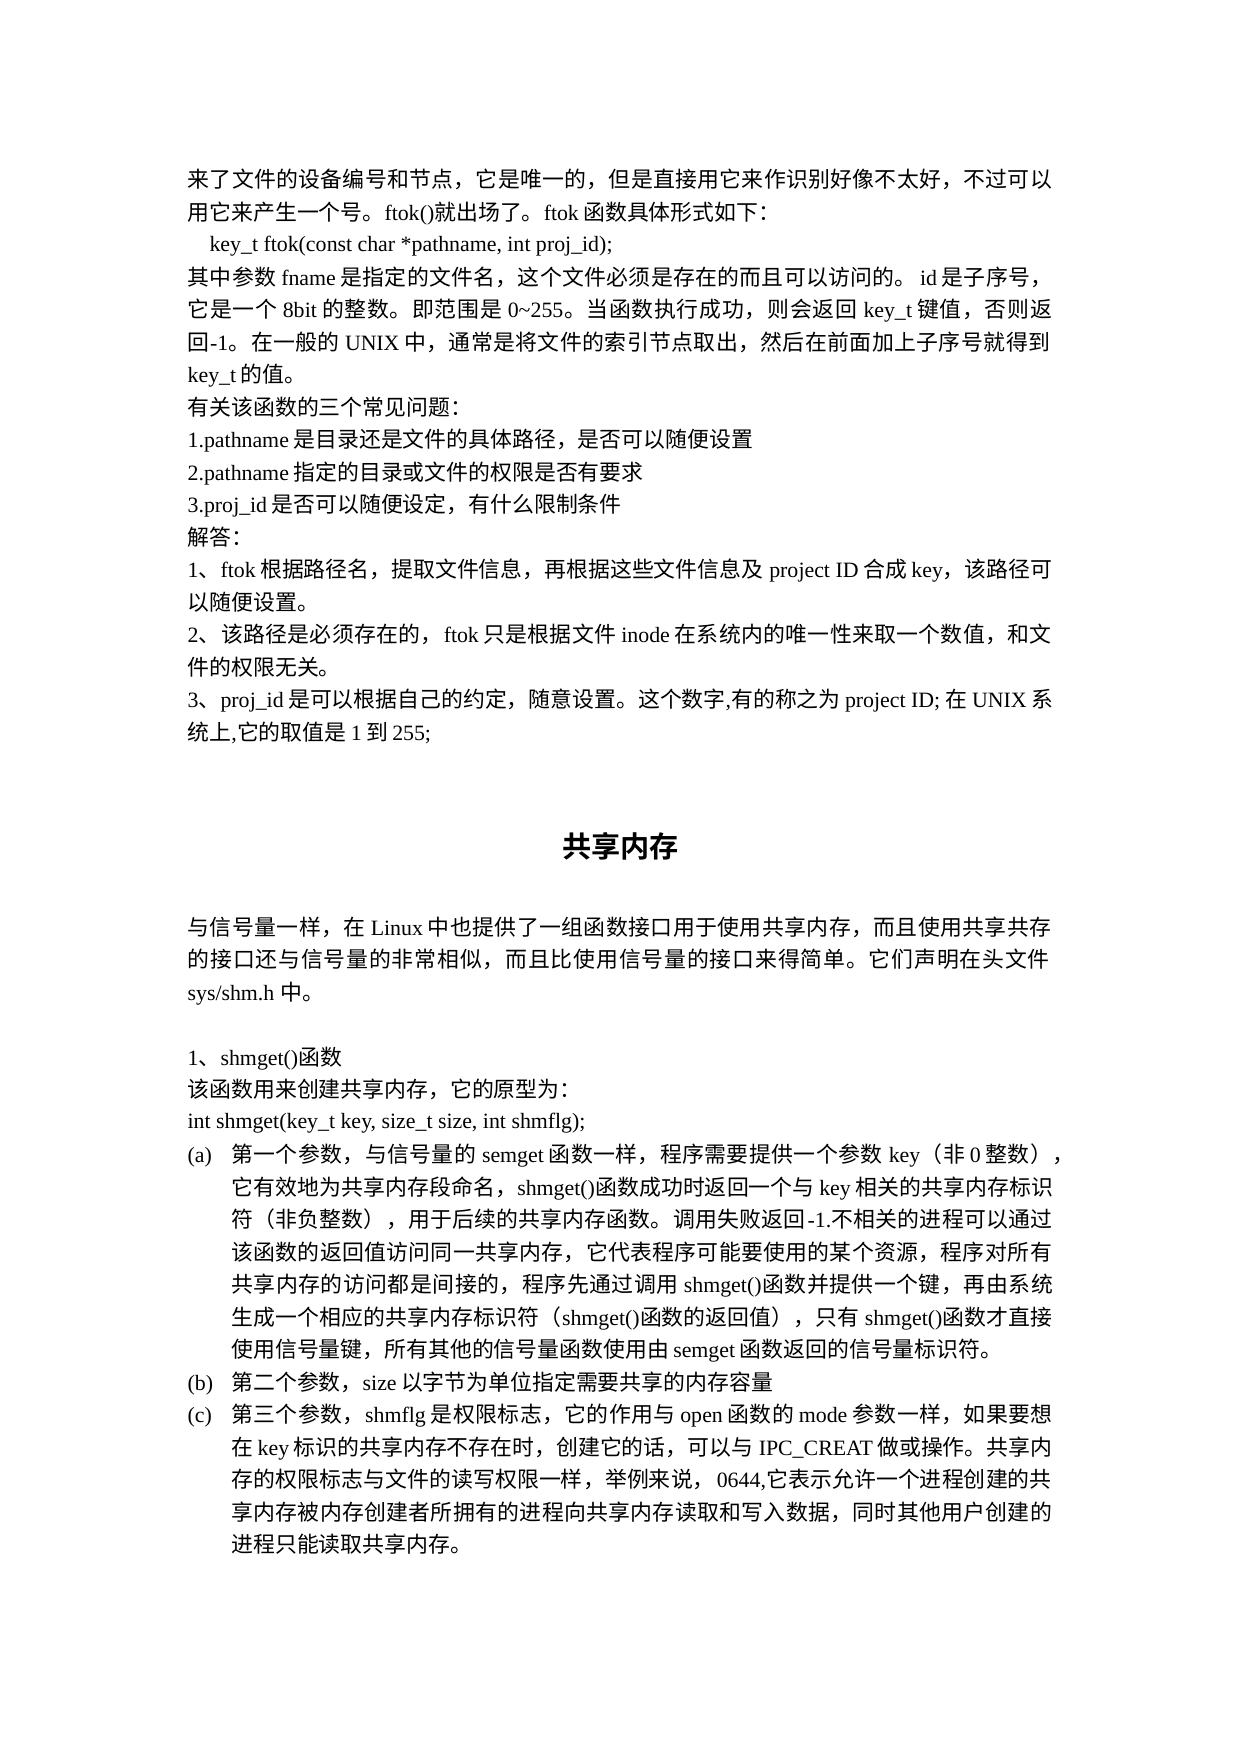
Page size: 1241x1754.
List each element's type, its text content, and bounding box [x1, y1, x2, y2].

text 1、ftok根据路径名，提取文件信息，再根据这些文件信息及project ID合成key，该路径可以随便设置。 [187, 552, 1053, 617]
text 1、shmget()函数 [187, 1039, 1053, 1072]
text 与信号量一样，在Linux中也提供了一组函数接口用于使用共享内存，而且使用共享共存的接口还与信号量的非常相似，而且比使用信号量的接口来得简单。它们声明在头文件 sys/shm.h 中。 [187, 909, 1053, 1007]
text 该函数用来创建共享内存，它的原型为： [187, 1072, 1053, 1104]
text 3.proj_id是否可以随便设定，有什么限制条件 [187, 487, 1053, 519]
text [187, 162, 1053, 227]
text 有关该函数的三个常见问题： [187, 389, 1053, 422]
text int shmget(key_t key, size_t size, int shmflg); [187, 1104, 1053, 1137]
text 2.pathname指定的目录或文件的权限是否有要求 [187, 454, 1053, 487]
text 1.pathname是目录还是文件的具体路径，是否可以随便设置 [187, 422, 1053, 454]
list 第一个参数，与信号量的semget函数一样，程序需要提供一个参数key（非0整数），它有效地为共享内存段命名，shmget()函数成功时返回一个与key相关的共享内存标识符（非负整数），用于后续的共享内存函数。调用失败返回-1.不相关的进程可以通过该函数的返回值访问同一共享内存，它代表程序可能要使用的某个资源，程序对所有共享内存的访问都是间接的，程序先通过调用shmget()函数并提供一个键，再由系统生成一个相应的共享内存标识符（shmget()函数的返回值），只有shmget()函数才直接使用信号量键，所有其他的信号量函数使用由semget函数返回的信号量标识符。 [187, 1137, 1053, 1364]
text 解答： [187, 519, 1053, 552]
list 第二个参数，size以字节为单位指定需要共享的内存容量 [187, 1364, 1053, 1397]
list 第三个参数，shmflg是权限标志，它的作用与open函数的mode参数一样，如果要想在key标识的共享内存不存在时，创建它的话，可以与IPC_CREAT做或操作。共享内存的权限标志与文件的读写权限一样，举例来说，0644,它表示允许一个进程创建的共享内存被内存创建者所拥有的进程向共享内存读取和写入数据，同时其他用户创建的进程只能读取共享内存。 [187, 1397, 1053, 1559]
text 2、该路径是必须存在的，ftok只是根据文件inode在系统内的唯一性来取一个数值，和文件的权限无关。 [187, 617, 1053, 682]
text 3、proj_id是可以根据自己的约定，随意设置。这个数字,有的称之为project ID; 在UNIX系统上,它的取值是1到255; [187, 682, 1053, 747]
text key_t ftok(const char *pathname, int proj_id); [187, 227, 1053, 259]
text 共享内存 [187, 812, 1053, 877]
text 其中参数fname是指定的文件名，这个文件必须是存在的而且可以访问的。id是子序号，它是一个8bit的整数。即范围是0~255。当函数执行成功，则会返回key_t键值，否则返回-1。在一般的UNIX中，通常是将文件的索引节点取出，然后在前面加上子序号就得到key_t的值。 [187, 259, 1053, 389]
